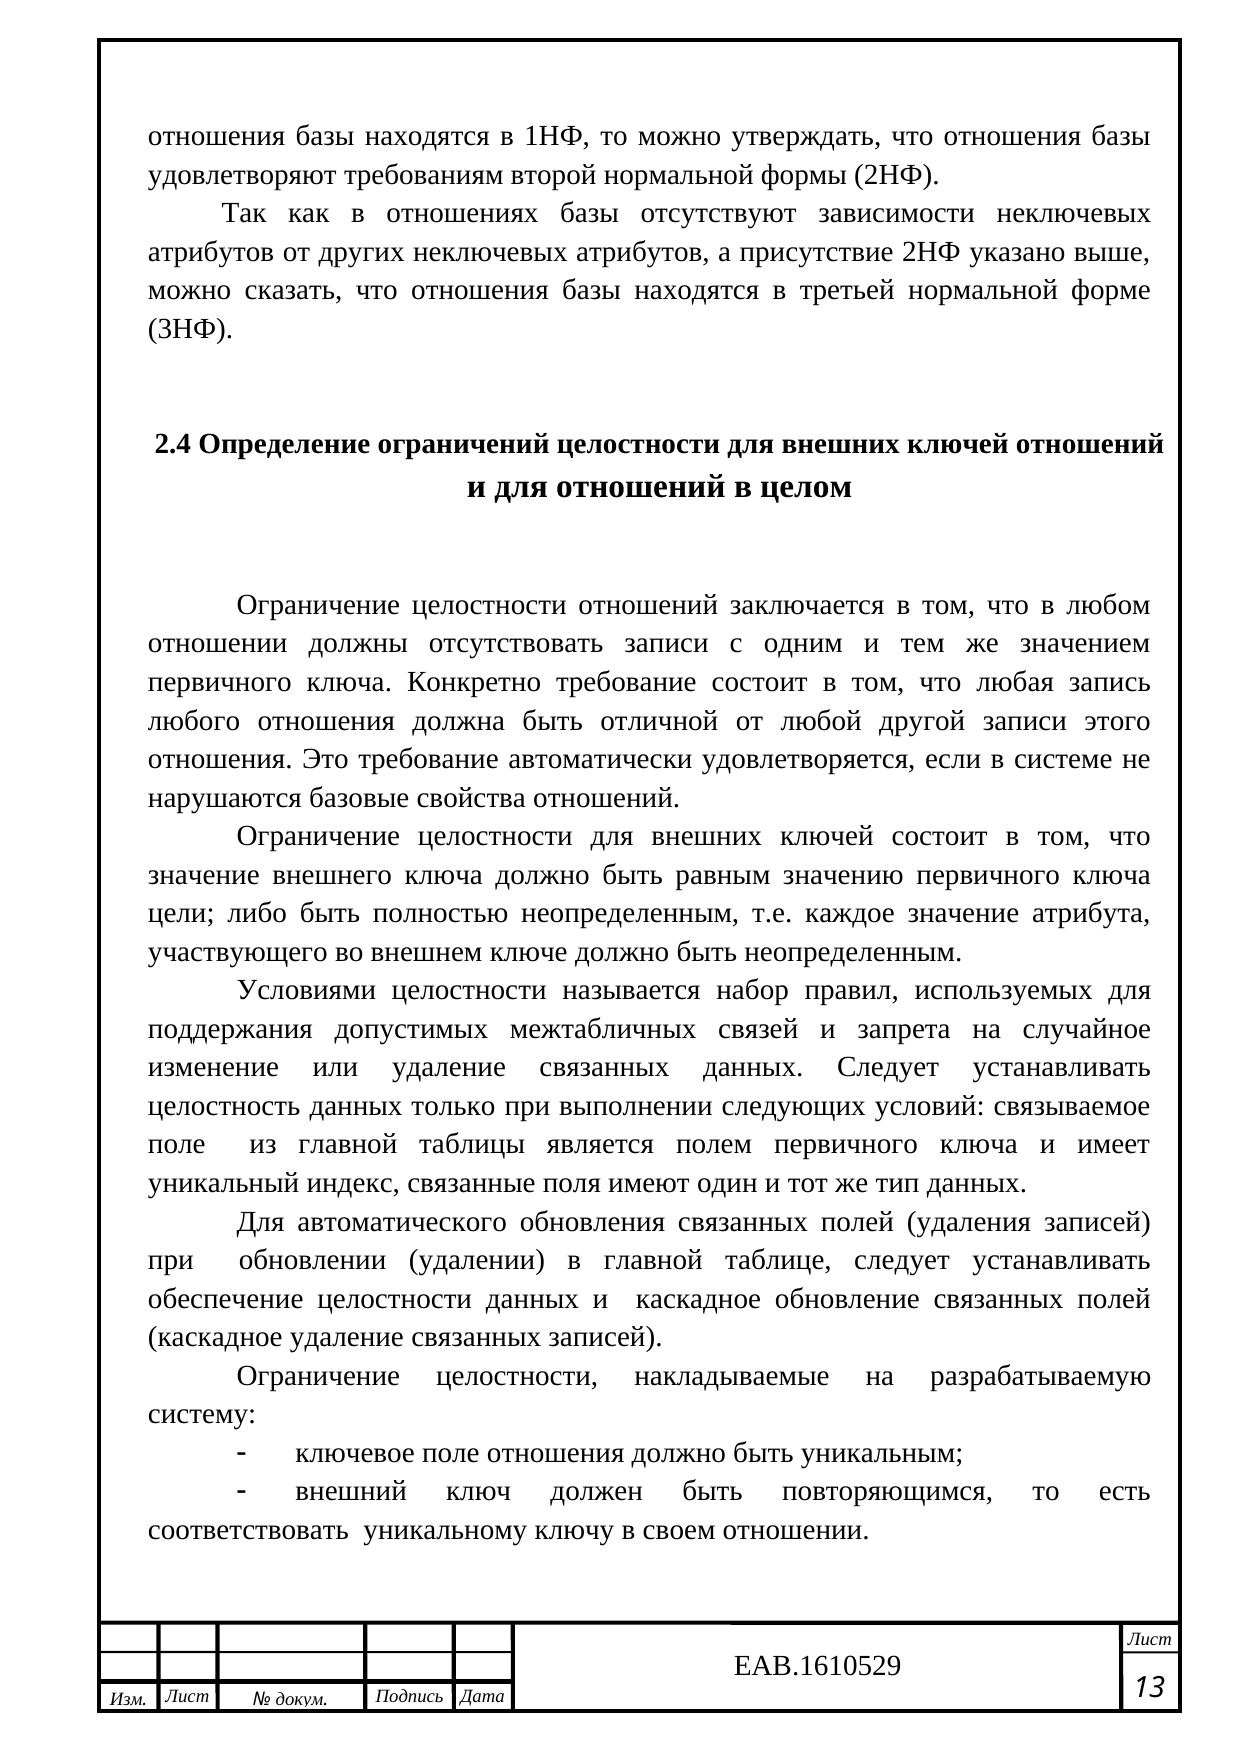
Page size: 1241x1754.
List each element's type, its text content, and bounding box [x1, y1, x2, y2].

list Ограничение целостности отношений заключается в том, что в любом отношении должны отсутствовать записи с одним и тем же значением первичного ключа. Конкретно требование состоит в том, что любая запись любого отношения должна быть отличной от любой другой записи этого отношения. Это требование автоматически удовлетворяется, если в системе не нарушаются базовые свойства отношений. [148, 587, 1152, 813]
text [148, 118, 1152, 190]
text 2.4 Определение ограничений целостности для внешних ключей отношений и для отношений в целом [148, 427, 1171, 504]
list внешний ключ должен быть повторяющимся, то есть соответствовать уникальному ключу в своем отношении. [148, 1473, 1152, 1546]
list Условиями целостности называется набор правил, используемых для поддержания допустимых межтабличных связей и запрета на случайное изменение или удаление связанных данных. Следует устанавливать целостность данных только при выполнении следующих условий: связываемое поле из главной таблицы является полем первичного ключа и имеет уникальный индекс, связанные поля имеют один и тот же тип данных. [148, 972, 1152, 1199]
text Так как в отношениях базы отсутствуют зависимости неключевых атрибутов от других неключевых атрибутов, а присутствие 2НФ указано выше, можно сказать, что отношения базы находятся в третьей нормальной форме (3НФ). [148, 195, 1152, 344]
list Для автоматического обновления связанных полей (удаления записей) при обновлении (удалении) в главной таблице, следует устанавливать обеспечение целостности данных и каскадное обновление связанных полей (каскадное удаление связанных записей). [148, 1204, 1152, 1353]
list Ограничение целостности для внешних ключей состоит в том, что значение внешнего ключа должно быть равным значению первичного ключа цели; либо быть полностью неопределенным, т.е. каждое значение атрибута, участвующего во внешнем ключе должно быть неопределенным. [148, 818, 1152, 967]
list ключевое поле отношения должно быть уникальным; [148, 1435, 1152, 1468]
list Ограничение целостности, накладываемые на разрабатываемую систему: [148, 1358, 1152, 1430]
